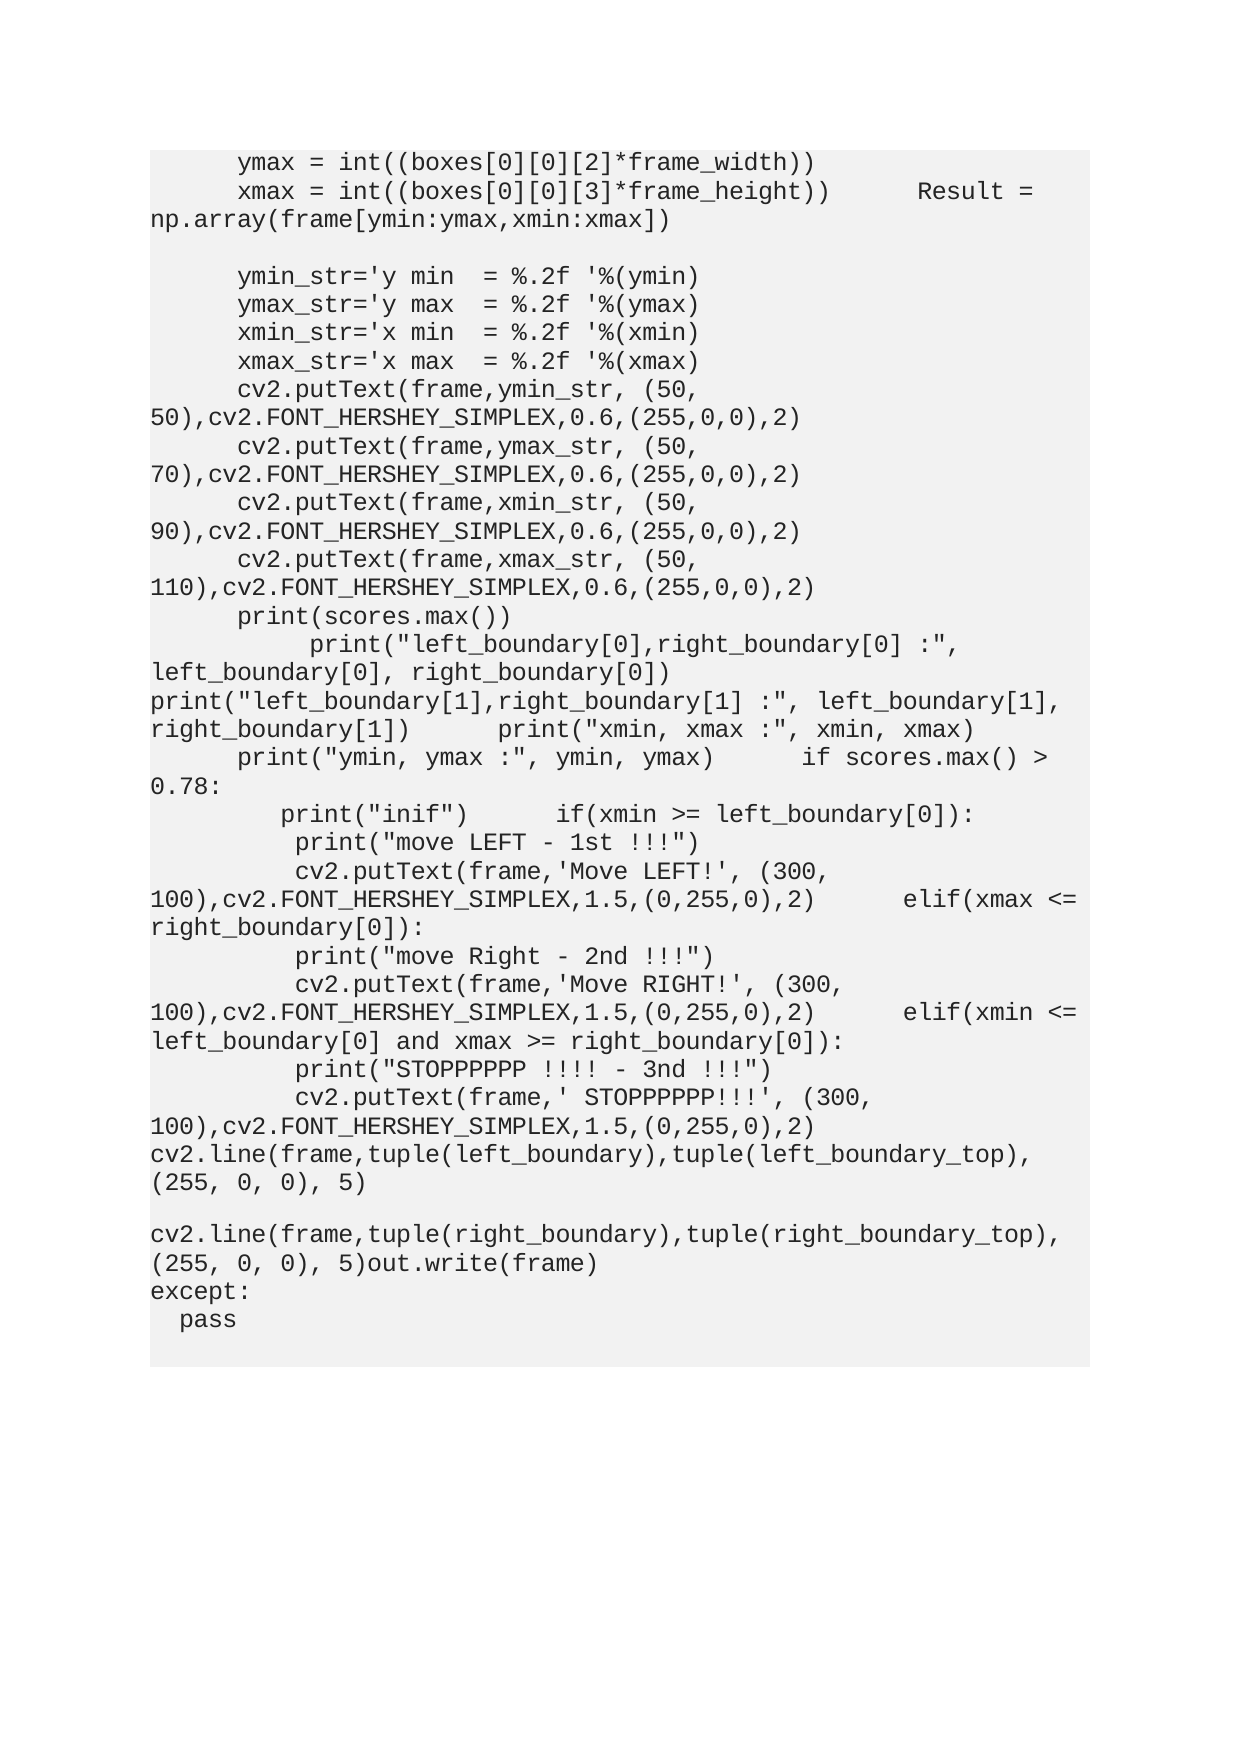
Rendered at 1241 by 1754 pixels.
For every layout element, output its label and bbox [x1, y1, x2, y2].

text [150, 150, 1090, 1335]
